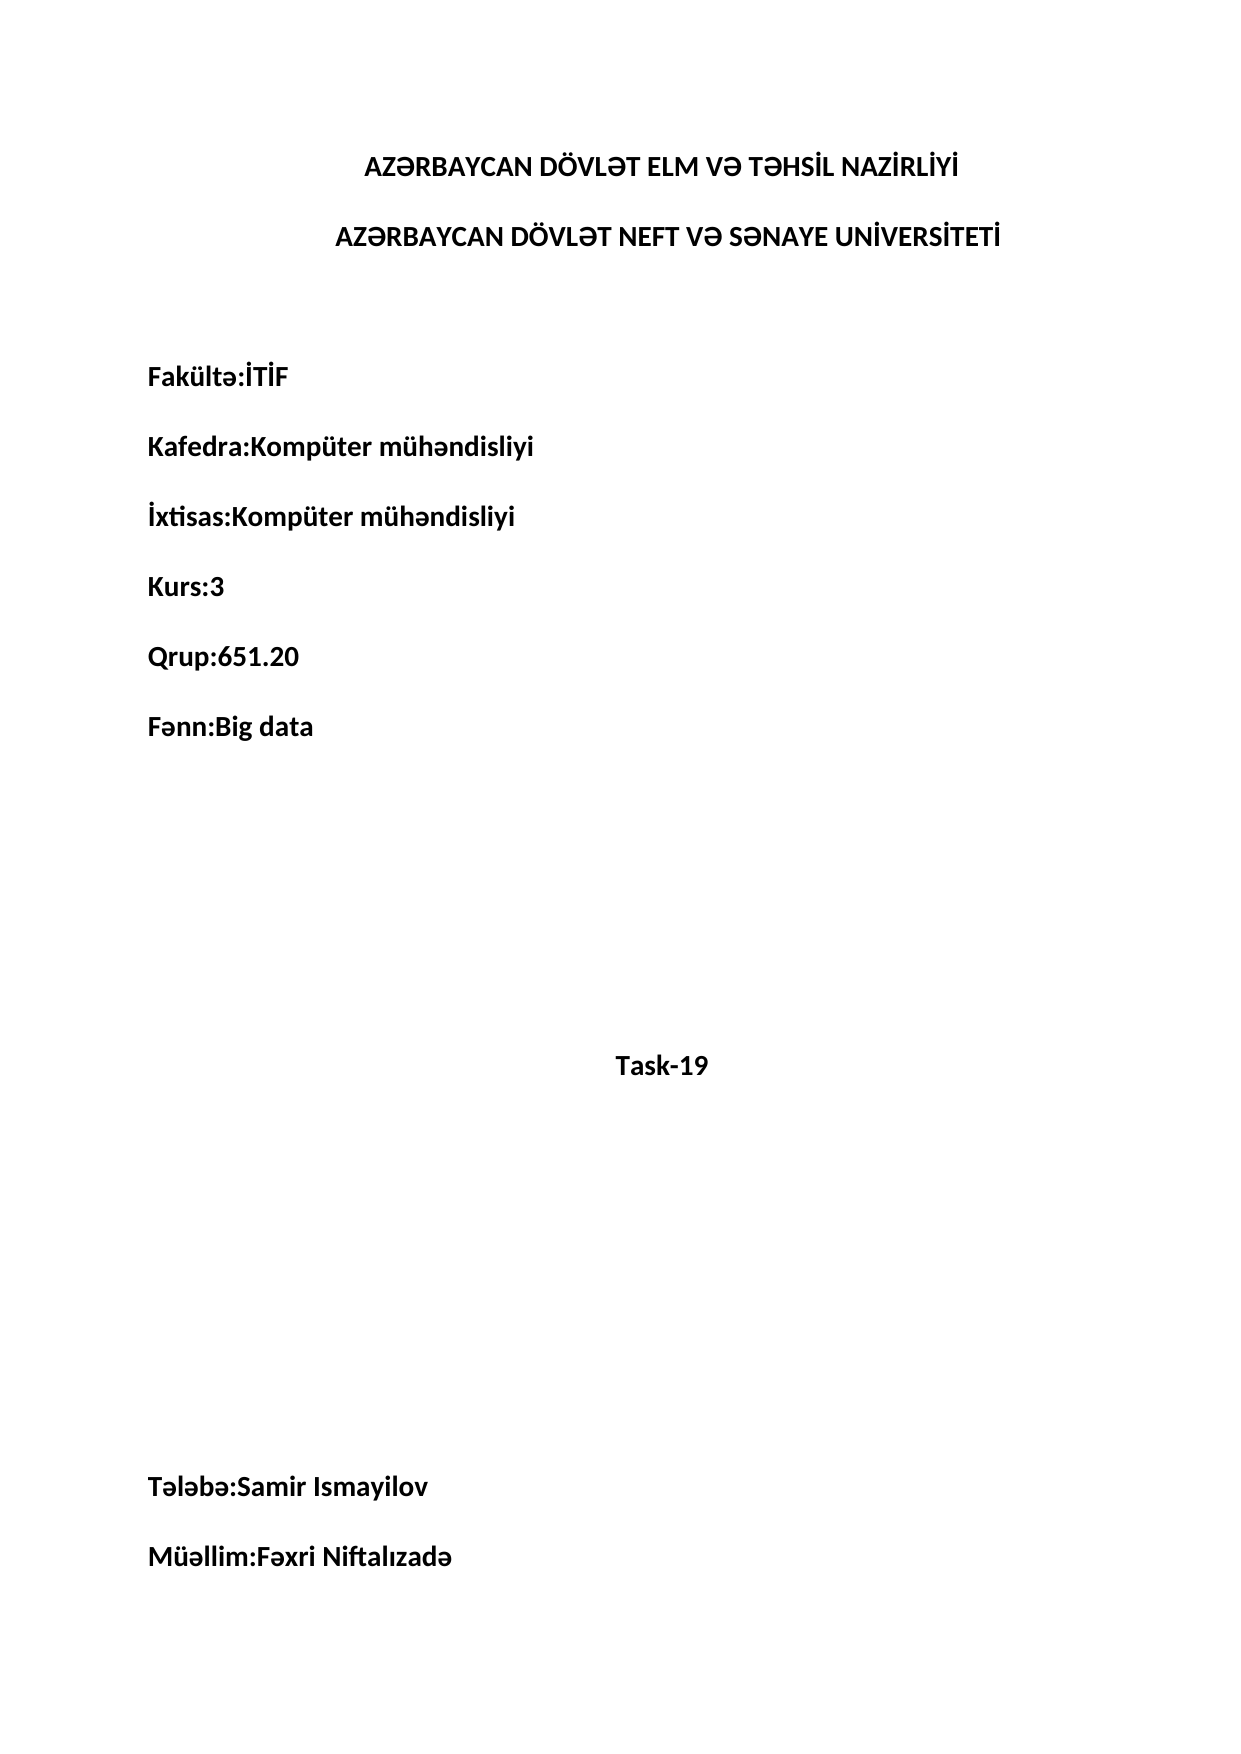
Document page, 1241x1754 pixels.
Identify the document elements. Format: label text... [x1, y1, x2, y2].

text Kafedra:Kompüter mühəndisliyi [148, 428, 1120, 464]
text AZƏRBAYCAN DÖVLƏT ELM VƏ TƏHSİL NAZİRLİYİ [148, 148, 1120, 183]
text AZƏRBAYCAN DÖVLƏT NEFT VƏ SƏNAYE UNİVERSİTETİ [148, 218, 1120, 253]
text Kurs:3 [148, 568, 1120, 604]
text Müəllim:Fəxri Niftalızadə [148, 1538, 1120, 1574]
text Task-19 [148, 1047, 1120, 1083]
text Fənn:Big data [148, 708, 1120, 744]
text Fakültə:İTİF [148, 358, 1120, 393]
text İxtisas:Kompüter mühəndisliyi [148, 498, 1120, 534]
text Qrup:651.20 [148, 638, 1120, 674]
text Tələbə:Samir Ismayilov [148, 1468, 1120, 1504]
